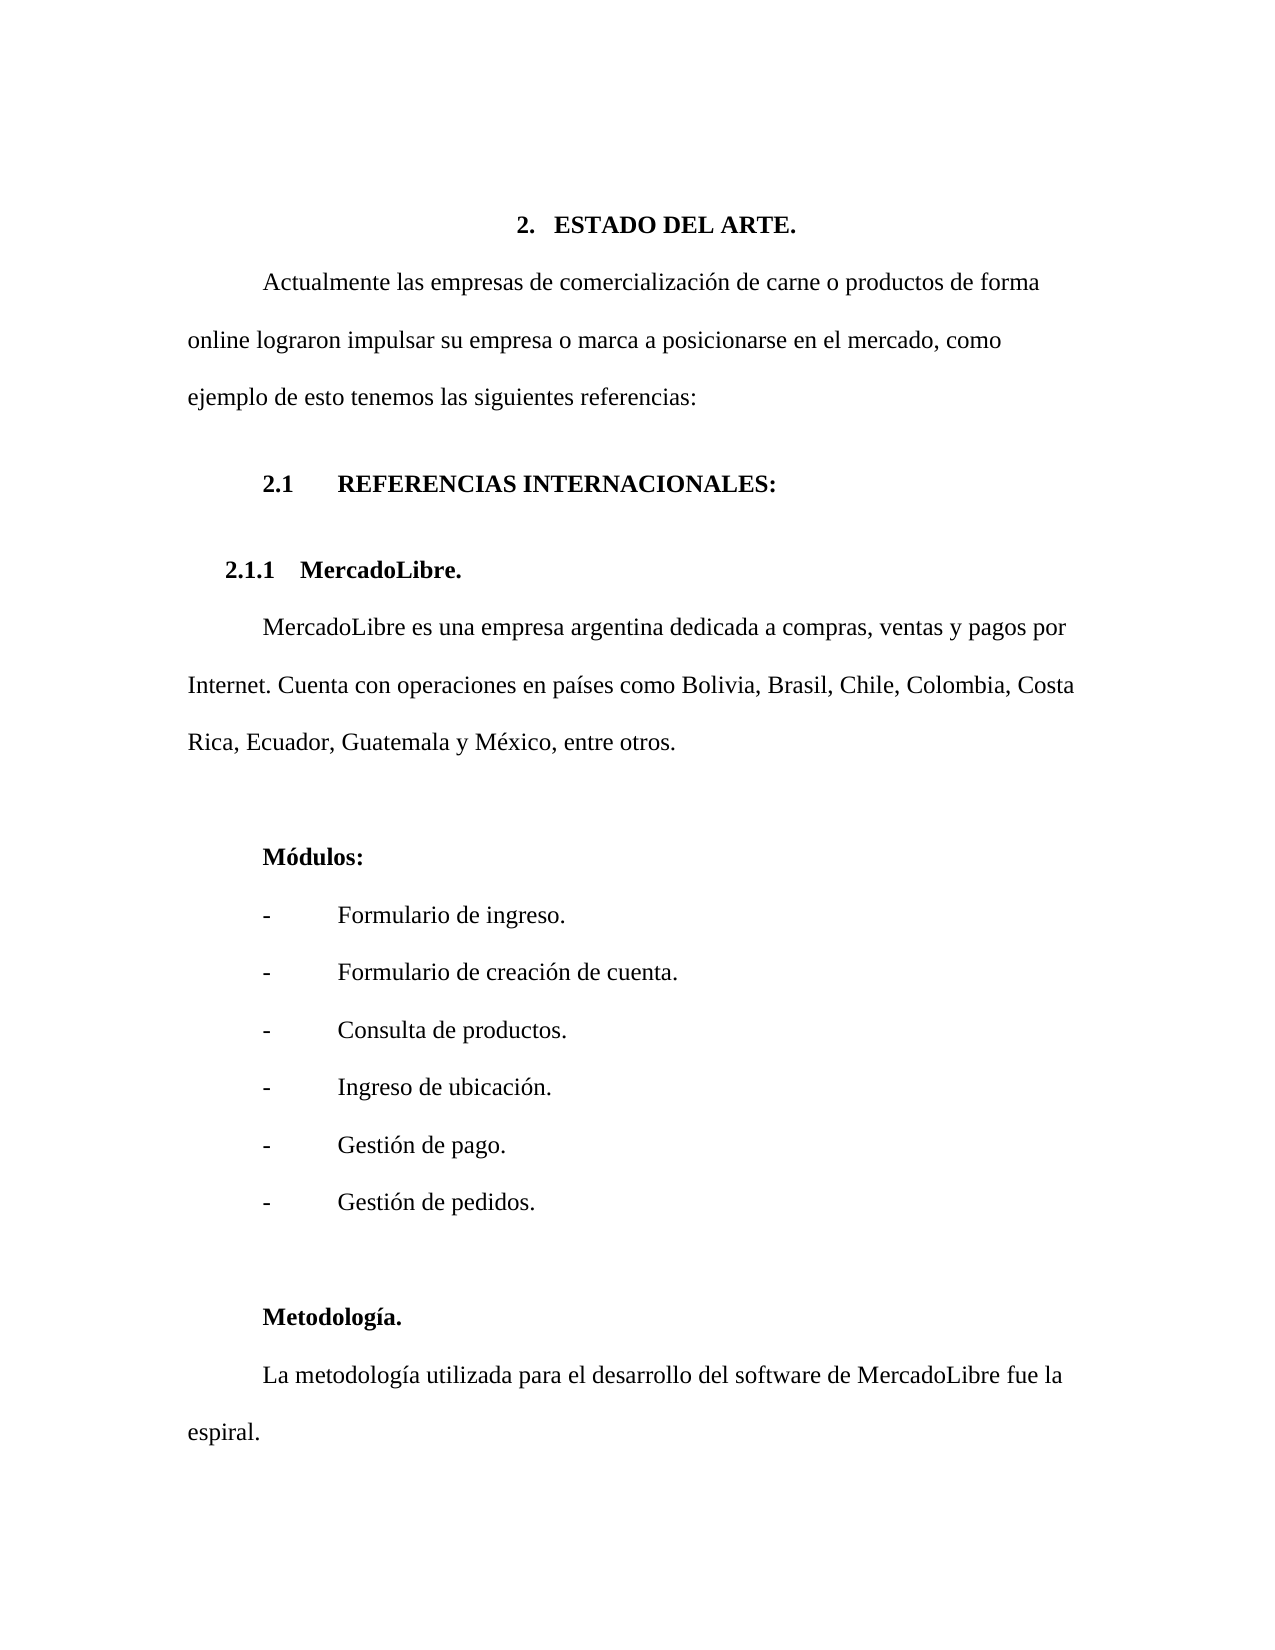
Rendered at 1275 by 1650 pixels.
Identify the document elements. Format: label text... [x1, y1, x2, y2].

text La metodología utilizada para el desarrollo del software de MercadoLibre fue la espiral. [187, 1360, 1087, 1446]
text MercadoLibre es una empresa argentina dedicada a compras, ventas y pagos por Internet. Cuenta con operaciones en países como Bolivia, Brasil, Chile, Colombia, Costa Rica, Ecuador, Guatemala y México, entre otros. [187, 612, 1087, 756]
text - Consulta de productos. [187, 1015, 1087, 1044]
text - Formulario de ingreso. [187, 900, 1087, 929]
text - Gestión de pago. [187, 1130, 1087, 1159]
subtitle REFERENCIAS INTERNACIONALES: [262, 469, 1087, 497]
text - Ingreso de ubicación. [187, 1072, 1087, 1101]
subtitle MercadoLibre. [225, 555, 1087, 584]
text - Formulario de creación de cuenta. [187, 957, 1087, 986]
text Metodología. [187, 1302, 1087, 1331]
subtitle ESTADO DEL ARTE. [225, 210, 1087, 239]
text - Gestión de pedidos. [187, 1187, 1087, 1216]
text Actualmente las empresas de comercialización de carne o productos de forma online lograron impulsar su empresa o marca a posicionarse en el mercado, como ejemplo de esto tenemos las siguientes referencias: [187, 267, 1087, 411]
text Módulos: [187, 842, 1087, 871]
